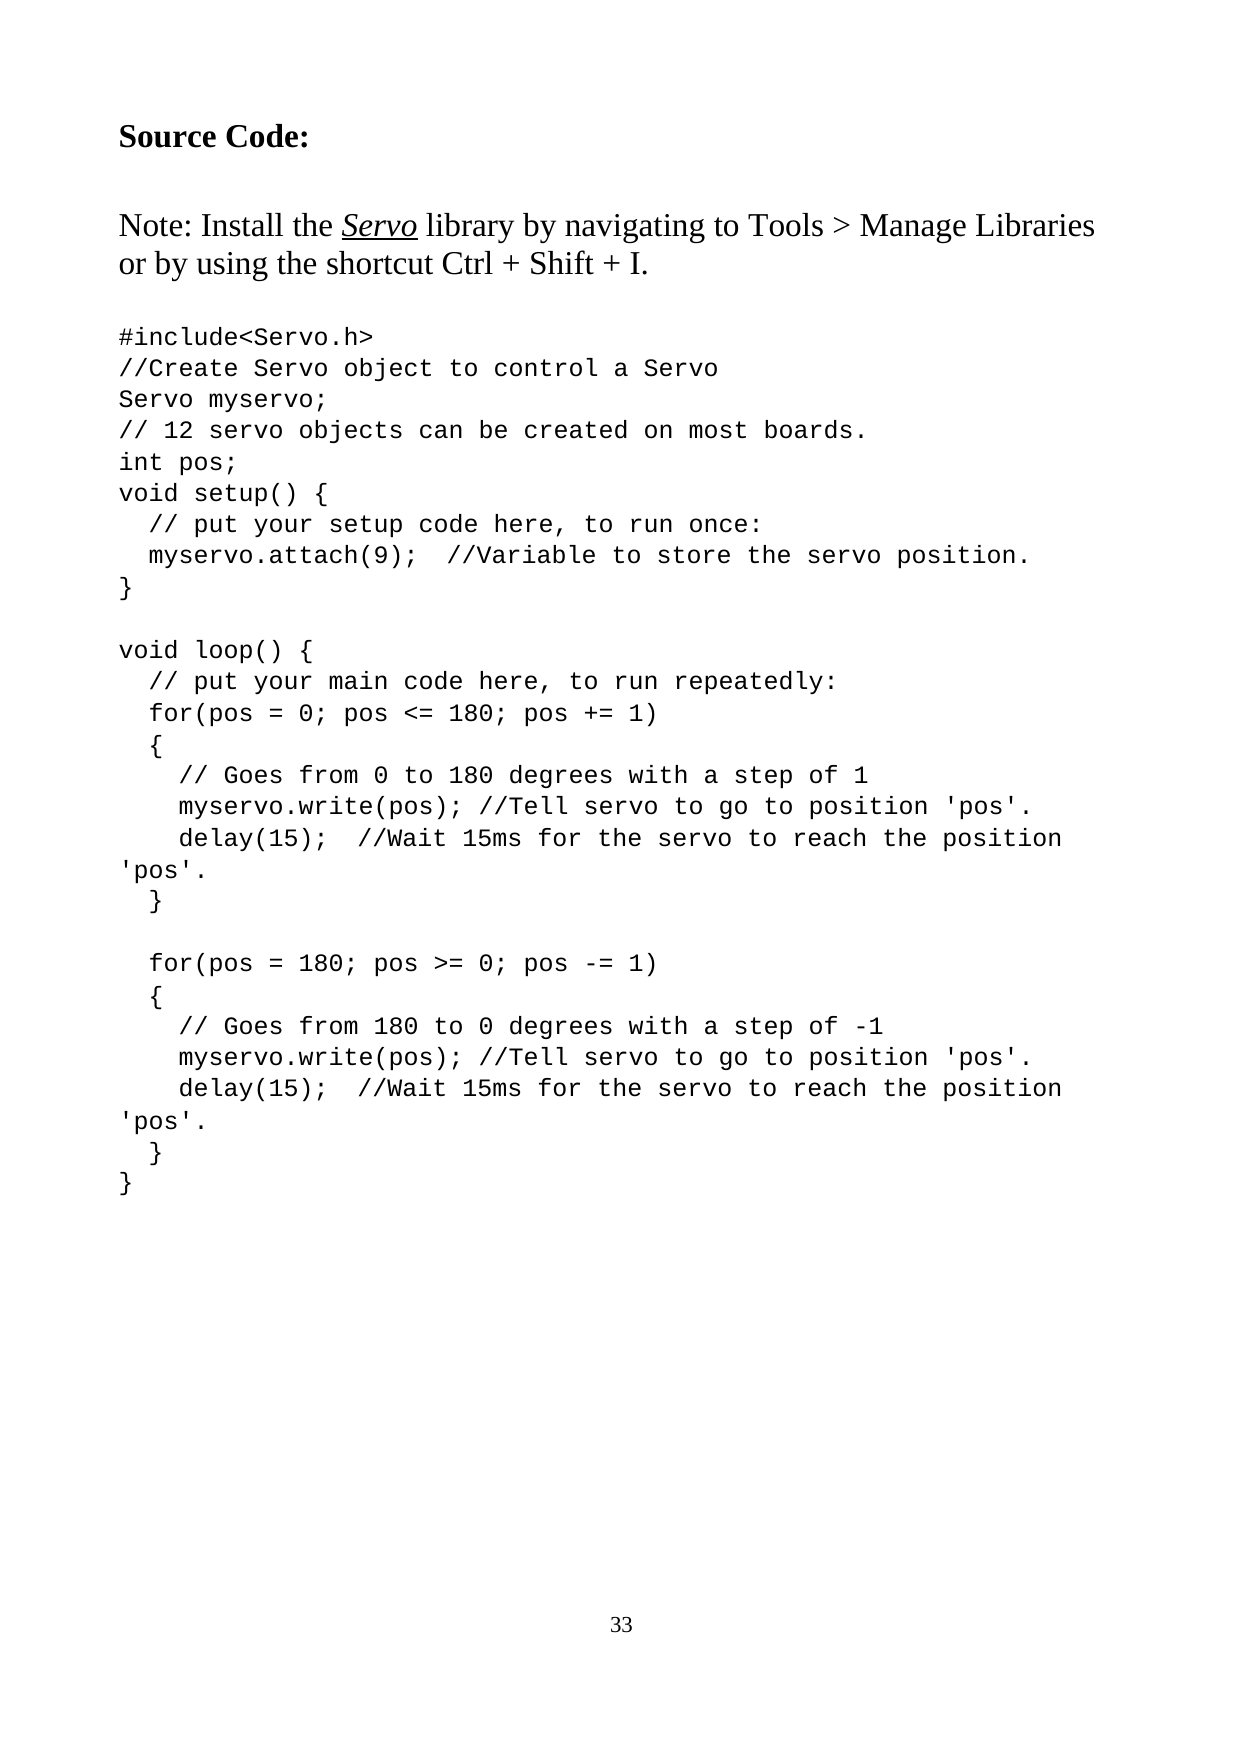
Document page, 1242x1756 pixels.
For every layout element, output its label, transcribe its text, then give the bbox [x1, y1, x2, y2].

text void loop() { [118, 637, 1198, 666]
text // Goes from 0 to 180 degrees with a step of 1 myservo.write(pos); //Tell servo to go to position 'pos'. delay(15); //Wait 15ms for the servo to reach the position [178, 763, 1111, 853]
text } [118, 1170, 1198, 1198]
text #include<Servo.h> [118, 324, 1198, 352]
text } [148, 1140, 1198, 1168]
text 'pos'. [118, 1107, 1198, 1135]
text // 12 servo objects can be created on most boards. int pos; [118, 418, 871, 478]
text } [148, 887, 1198, 916]
subtitle Source Code: [118, 116, 1198, 154]
text Note: Install the Servo library by navigating to Tools > Manage Libraries or by using the shortcut Ctrl + Shift + I. [118, 205, 1111, 282]
text for(pos = 180; pos >= 0; pos -= 1) [148, 950, 1198, 979]
text 'pos'. [118, 856, 1198, 884]
text //Create Servo object to control a Servo Servo myservo; [118, 356, 720, 415]
text } [118, 574, 1198, 603]
text { [148, 733, 1198, 761]
text // Goes from 180 to 0 degrees with a step of -1 myservo.write(pos); //Tell servo to go to position 'pos'. delay(15); //Wait 15ms for the servo to reach the position [178, 1013, 1111, 1104]
text // put your main code here, to run repeatedly: for(pos = 0; pos <= 180; pos += 1) [148, 669, 841, 728]
text void setup() { [118, 481, 1198, 509]
text // put your setup code here, to run once: myservo.attach(9); //Variable to store the servo position. [148, 512, 1033, 571]
text { [148, 983, 1198, 1012]
